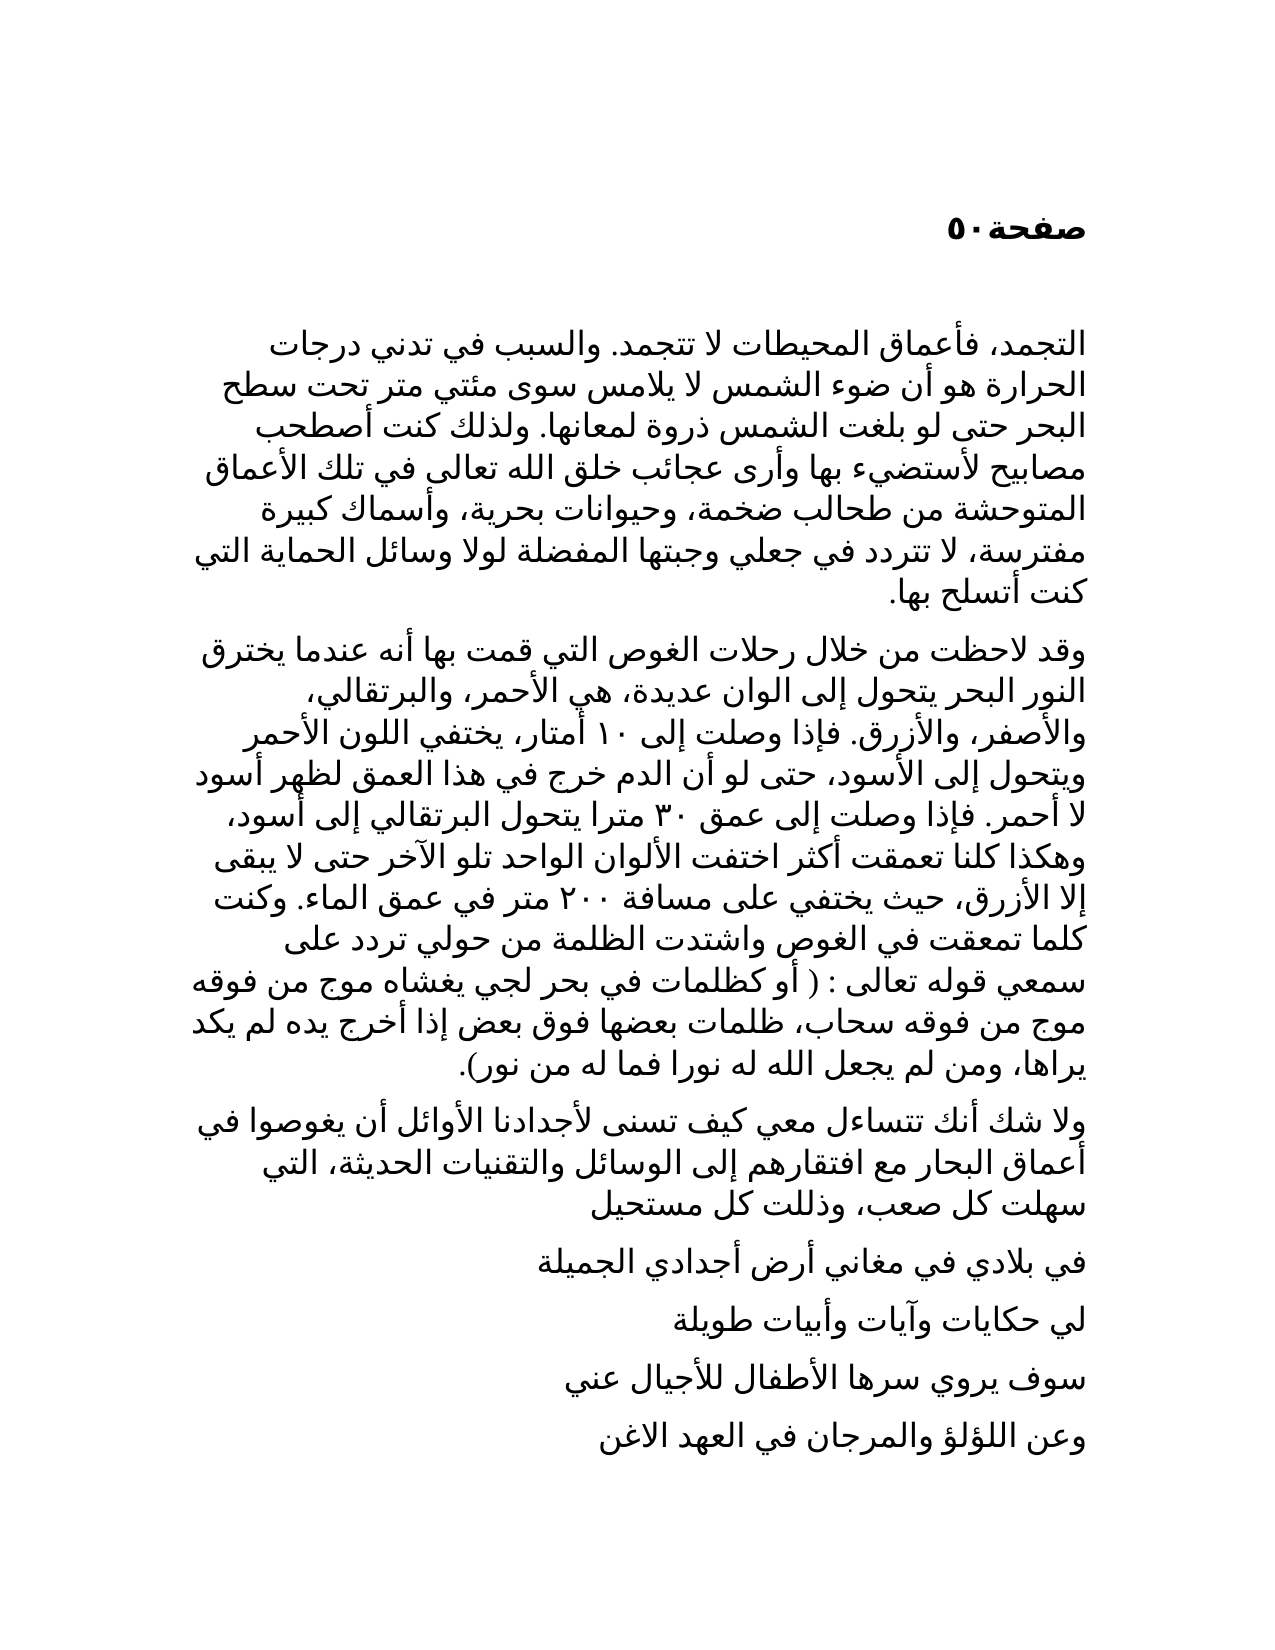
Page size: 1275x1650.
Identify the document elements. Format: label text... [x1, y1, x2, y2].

text ولا شك أنك تتساءل معي كيف تسنى لأجدادنا الأوائل أن يغوصوا في أعماق البحار مع افتقارهم إلى الوسائل والتقنيات الحديثة، التي سهلت كل صعب، وذللت كل مستحيل [187, 1102, 1087, 1223]
text لي حكايات وآيات وأبيات طويلة [187, 1301, 1087, 1339]
text صفحة٥٠ [187, 208, 1087, 246]
text وعن اللؤلؤ والمرجان في العهد الاغن [187, 1417, 1087, 1455]
text في بلادي في مغاني أرض أجدادي الجميلة [187, 1242, 1087, 1281]
text سوف يروي سرها الأطفال للأجيال عني [187, 1358, 1087, 1397]
text التجمد، فأعماق المحيطات لا تتجمد. والسبب في تدني درجات الحرارة هو أن ضوء الشمس لا يلامس سوى مئتي متر تحت سطح البحر حتى لو بلغت الشمس ذروة لمعانها. ولذلك كنت أصطحب مصابيح لأستضيء بها وأرى عجائب خلق الله تعالى في تلك الأعماق المتوحشة من طحالب ضخمة، وحيوانات بحرية، وأسماك كبيرة مفترسة، لا تتردد في جعلي وجبتها المفضلة لولا وسائل الحماية التي كنت أتسلح بها. [187, 324, 1087, 611]
text وقد لاحظت من خلال رحلات الغوص التي قمت بها أنه عندما يخترق النور البحر يتحول إلى الوان عديدة، هي الأحمر، والبرتقالي، والأصفر، والأزرق. فإذا وصلت إلى ١٠ أمتار، يختفي اللون الأحمر ويتحول إلى الأسود، حتى لو أن الدم خرج في هذا العمق لظهر أسود لا أحمر. فإذا وصلت إلى عمق ٣٠ مترا يتحول البرتقالي إلى أسود، وهكذا كلنا تعمقت أكثر اختفت الألوان الواحد تلو الآخر حتى لا يبقى إلا الأزرق، حيث يختفي على مسافة ٢٠٠ متر في عمق الماء. وكنت كلما تمعقت في الغوص واشتدت الظلمة من حولي تردد على سمعي قوله تعالى : ( أو كظلمات في بحر لجي يغشاه موج من فوقه موج من فوقه سحاب، ظلمات بعضها فوق بعض إذا أخرج يده لم يكد يراها، ومن لم يجعل الله له نورا فما له من نور). [187, 630, 1087, 1082]
